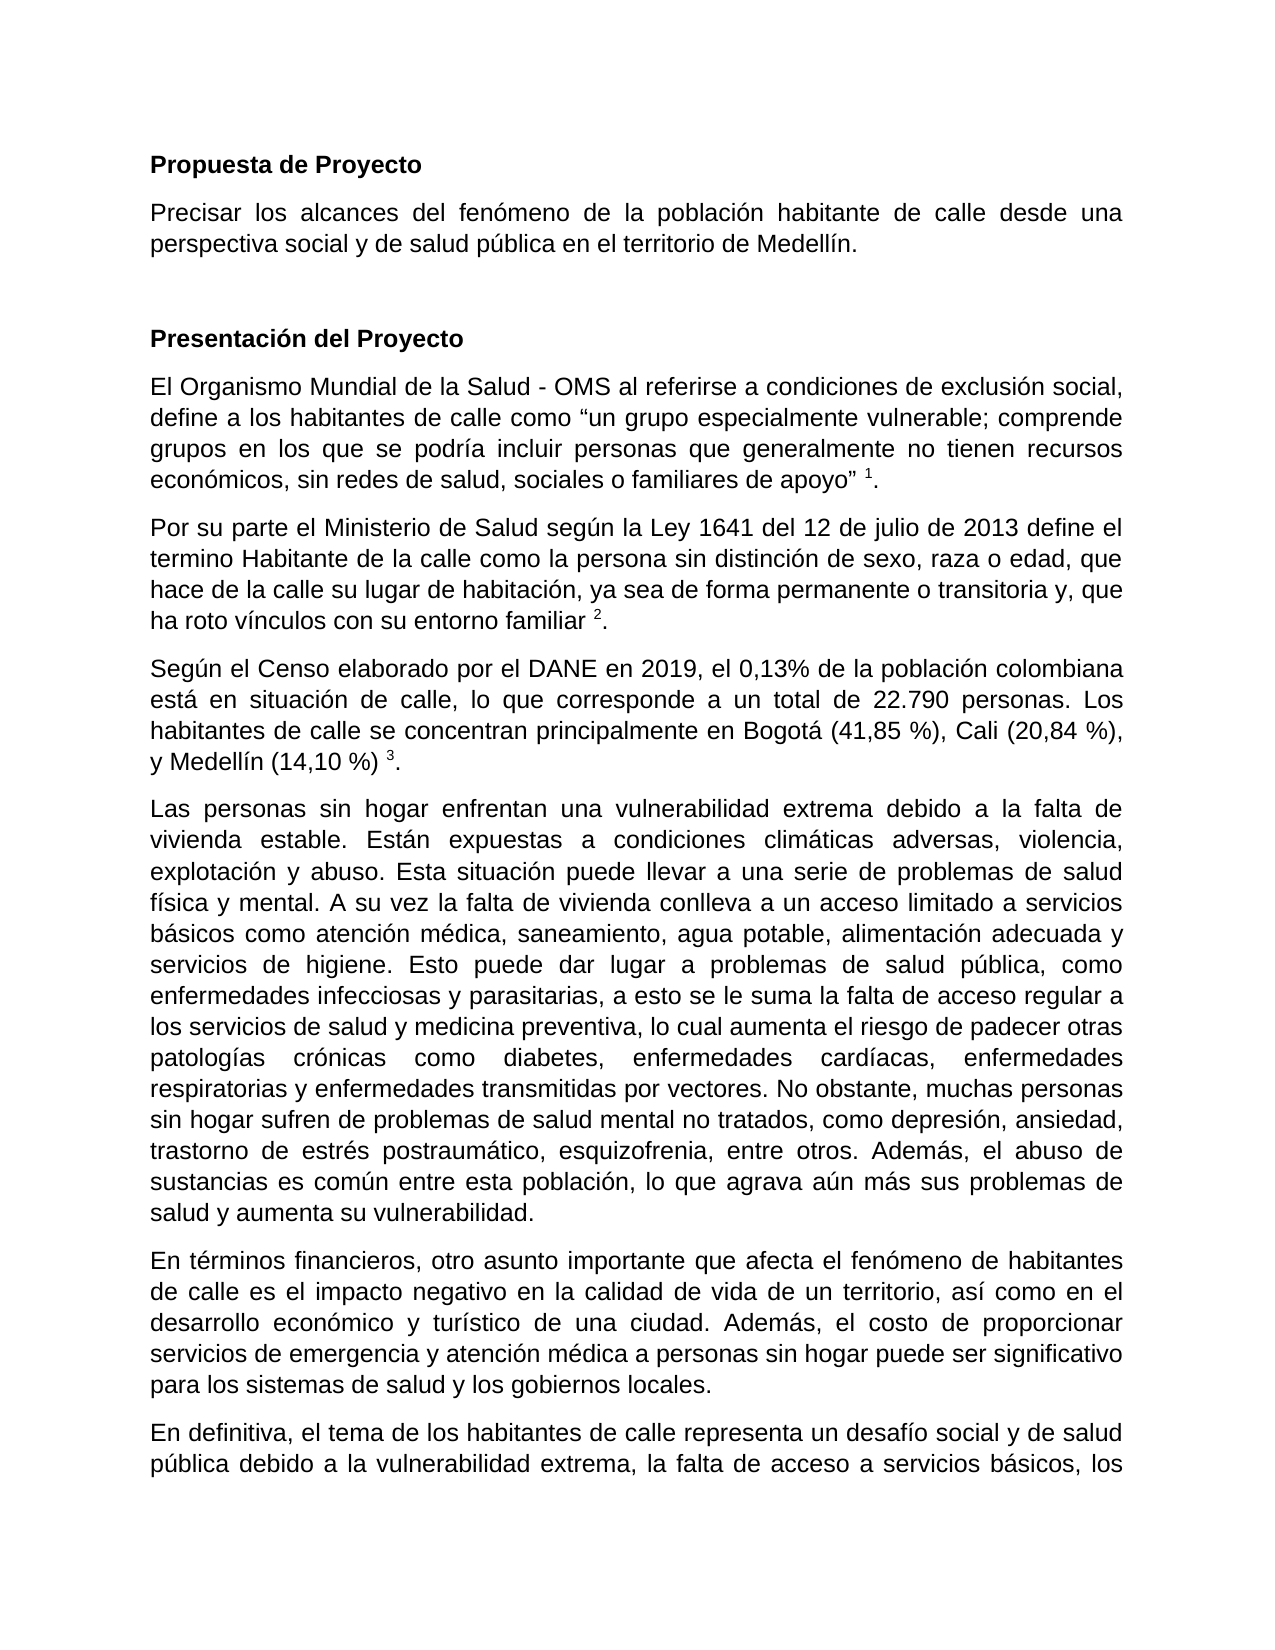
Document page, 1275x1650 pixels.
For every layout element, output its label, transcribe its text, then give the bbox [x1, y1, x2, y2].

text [150, 1417, 1125, 1477]
text Presentación del Proyecto [150, 324, 1125, 353]
text En términos financieros, otro asunto importante que afecta el fenómeno de habitantes de calle es el impacto negativo en la calidad de vida de un territorio, así como en el desarrollo económico y turístico de una ciudad. Además, el costo de proporcionar servicios de emergencia y atención médica a personas sin hogar puede ser significativo para los sistemas de salud y los gobiernos locales. [150, 1246, 1125, 1398]
text Las personas sin hogar enfrentan una vulnerabilidad extrema debido a la falta de vivienda estable. Están expuestas a condiciones climáticas adversas, violencia, explotación y abuso. Esta situación puede llevar a una serie de problemas de salud física y mental. A su vez la falta de vivienda conlleva a un acceso limitado a servicios básicos como atención médica, saneamiento, agua potable, alimentación adecuada y servicios de higiene. Esto puede dar lugar a problemas de salud pública, como enfermedades infecciosas y parasitarias, a esto se le suma la falta de acceso regular a los servicios de salud y medicina preventiva, lo cual aumenta el riesgo de padecer otras patologías crónicas como diabetes, enfermedades cardíacas, enfermedades respiratorias y enfermedades transmitidas por vectores. No obstante, muchas personas sin hogar sufren de problemas de salud mental no tratados, como depresión, ansiedad, trastorno de estrés postraumático, esquizofrenia, entre otros. Además, el abuso de sustancias es común entre esta población, lo que agrava aún más sus problemas de salud y aumenta su vulnerabilidad. [150, 794, 1125, 1227]
text El Organismo Mundial de la Salud - OMS al referirse a condiciones de exclusión social, define a los habitantes de calle como “un grupo especialmente vulnerable; comprende grupos en los que se podría incluir personas que generalmente no tienen recursos económicos, sin redes de salud, sociales o familiares de apoyo” 1. [150, 372, 1125, 494]
text Propuesta de Proyecto [150, 150, 1125, 179]
text Según el Censo elaborado por el DANE en 2019, el 0,13% de la población colombiana está en situación de calle, lo que corresponde a un total de 22.790 personas. Los habitantes de calle se concentran principalmente en Bogotá (41,85 %), Cali (20,84 %), y Medellín (14,10 %) 3. [150, 653, 1125, 775]
text Precisar los alcances del fenómeno de la población habitante de calle desde una perspectiva social y de salud pública en el territorio de Medellín. [150, 198, 1125, 257]
text Por su parte el Ministerio de Salud según la Ley 1641 del 12 de julio de 2013 define el termino Habitante de la calle como la persona sin distinción de sexo, raza o edad, que hace de la calle su lugar de habitación, ya sea de forma permanente o transitoria y, que ha roto vínculos con su entorno familiar 2. [150, 513, 1125, 634]
